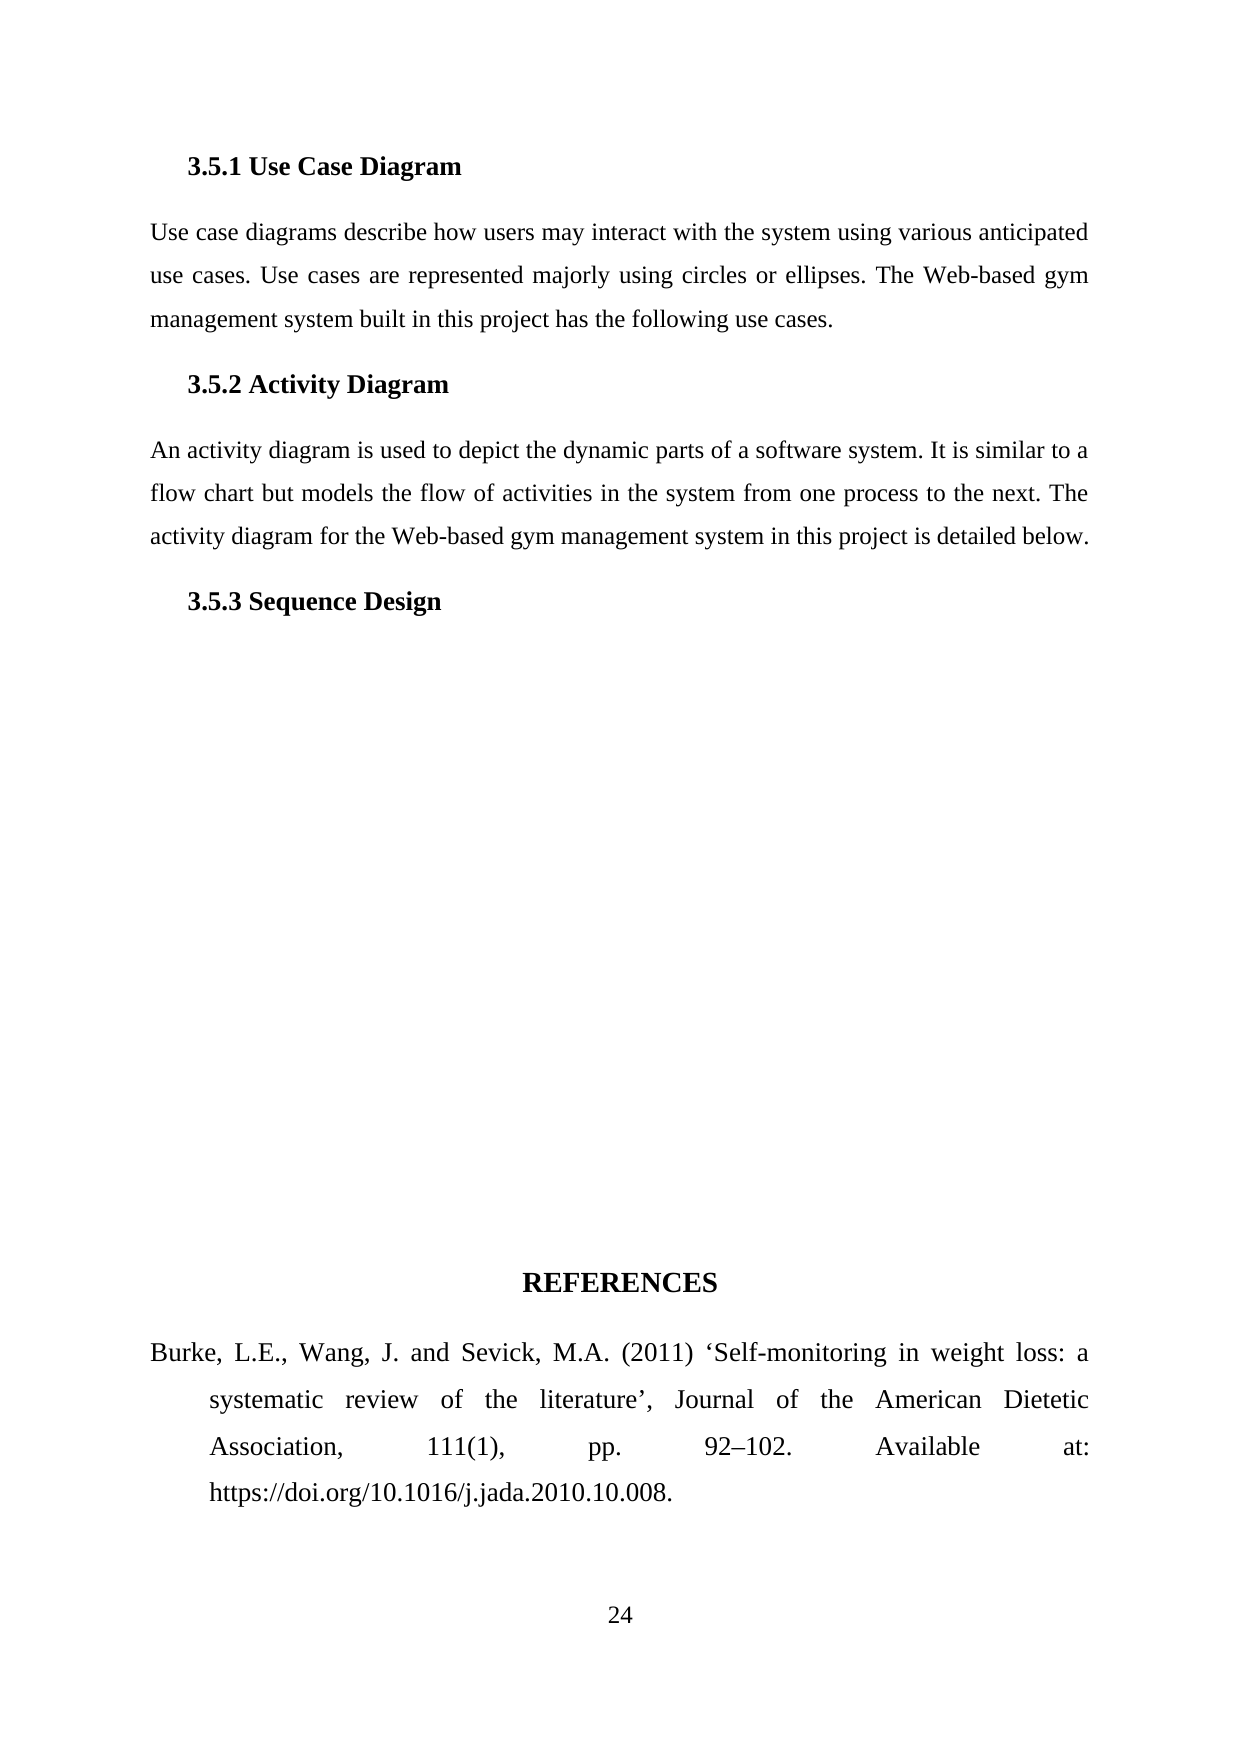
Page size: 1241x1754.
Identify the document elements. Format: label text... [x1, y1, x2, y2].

subtitle 3.5.3 Sequence Design [187, 585, 1090, 617]
text An activity diagram is used to depict the dynamic parts of a software system. It is similar to a flow chart but models the flow of activities in the system from one process to the next. The activity diagram for the Web-based gym management system in this project is detailed below. [150, 435, 1090, 550]
text Use case diagrams describe how users may interact with the system using various anticipated use cases. Use cases are represented majorly using circles or ellipses. The Web-based gym management system built in this project has the following use cases. [150, 217, 1090, 332]
text Burke, L.E., Wang, J. and Sevick, M.A. (2011) ‘Self-monitoring in weight loss: a systematic review of the literature’, Journal of the American Dietetic Association, 111(1), pp. 92–102. Available at: https://doi.org/10.1016/j.jada.2010.10.008. [150, 1336, 1090, 1507]
subtitle REFERENCES [150, 1265, 1090, 1299]
subtitle 3.5.1 Use Case Diagram [187, 150, 1090, 181]
subtitle 3.5.2 Activity Diagram [187, 368, 1090, 399]
